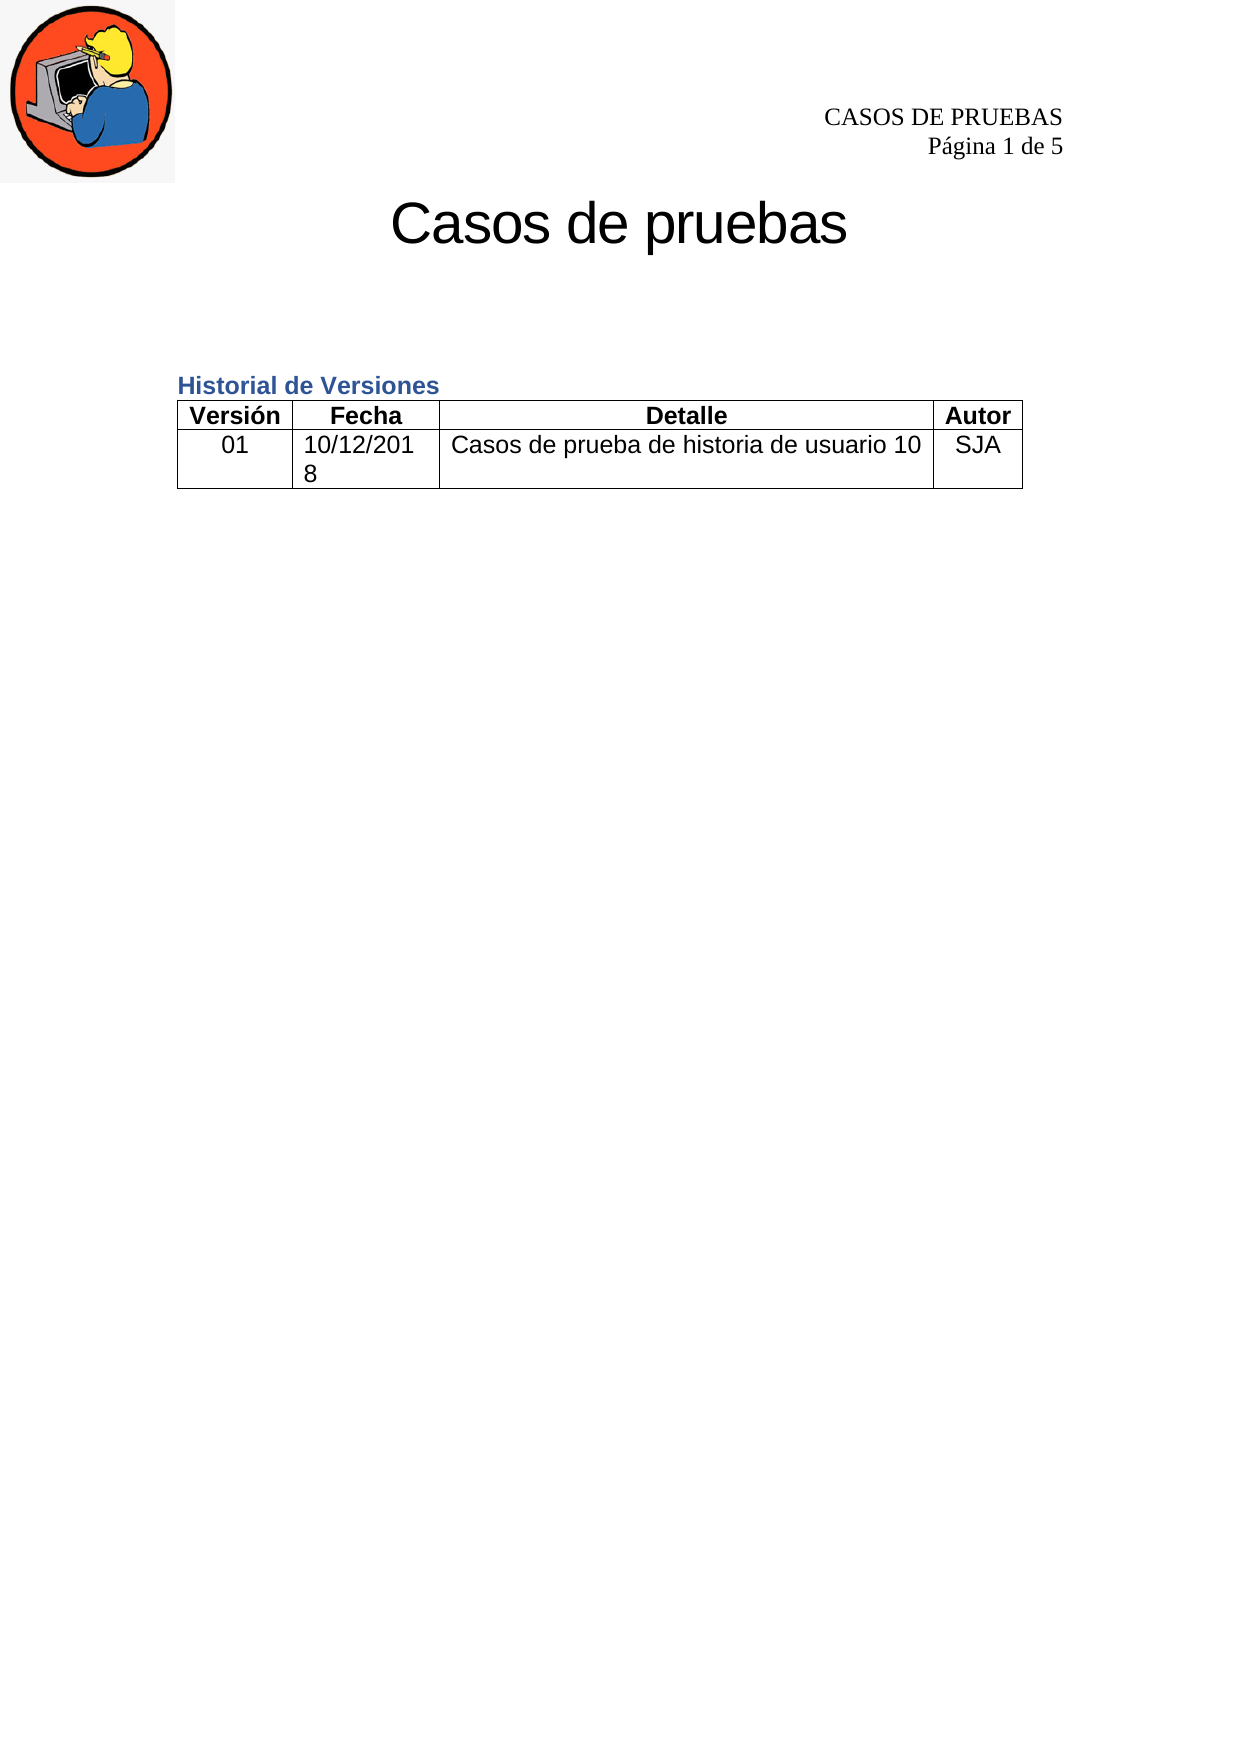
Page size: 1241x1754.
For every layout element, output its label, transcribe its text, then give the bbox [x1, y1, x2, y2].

table_header Detalle [440, 401, 933, 429]
picture [0, 0, 175, 183]
table_cell Casos de prueba de historia de usuario 10 [440, 430, 933, 488]
table_cell 01 [178, 430, 292, 488]
table_header Versión [178, 401, 292, 429]
table_cell SJA [934, 430, 1022, 488]
text Historial de Versiones [177, 371, 1063, 399]
table_header Fecha [293, 401, 439, 429]
table_header Autor [934, 401, 1022, 429]
title Casos de pruebas [177, 189, 1063, 256]
table_cell 10/12/2018 [293, 430, 439, 488]
